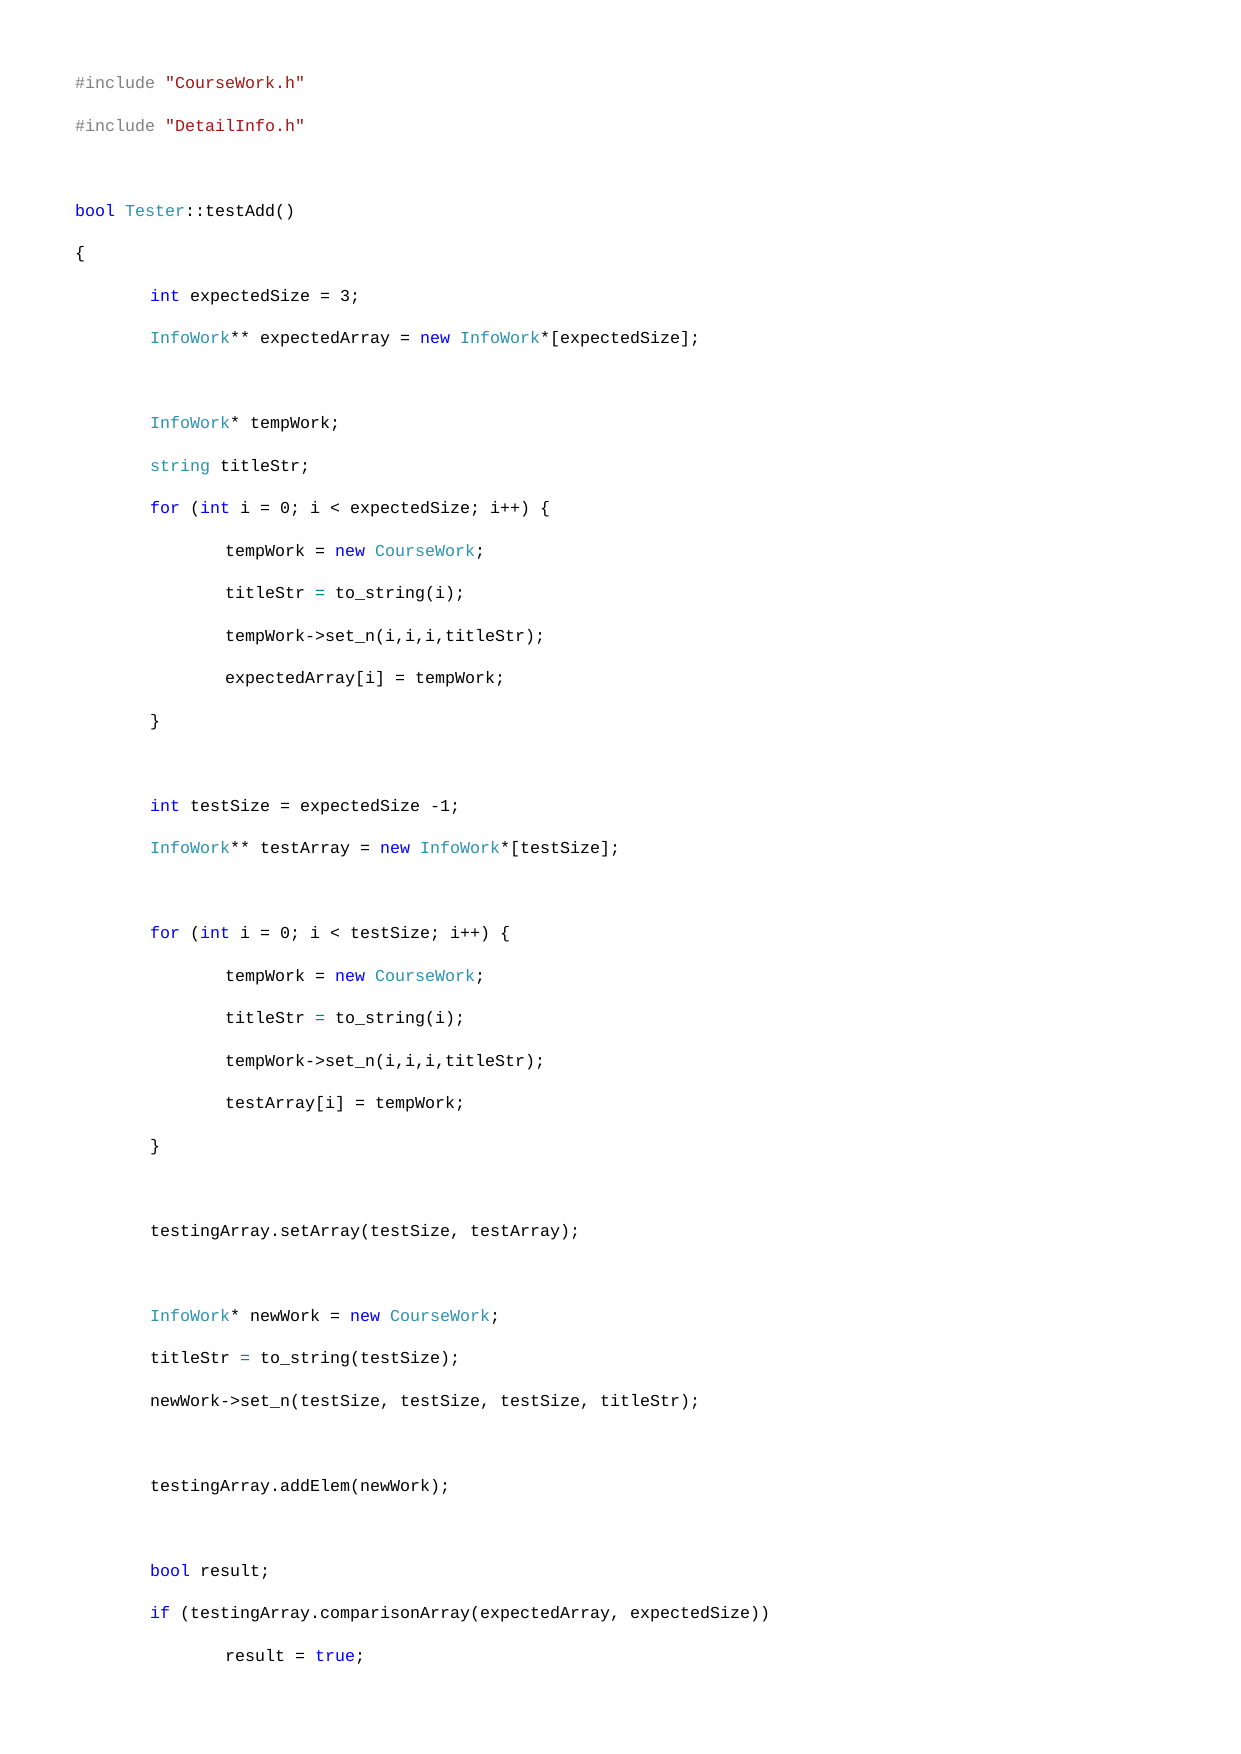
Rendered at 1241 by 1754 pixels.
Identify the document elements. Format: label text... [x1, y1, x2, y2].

text #include "DetailInfo.h" [75, 117, 1165, 136]
text result = true; [75, 1647, 1165, 1666]
text InfoWork* tempWork; [75, 415, 1165, 434]
text titleStr = to_string(testSize); [75, 1350, 1165, 1369]
text int testSize = expectedSize -1; [75, 797, 1165, 816]
text tempWork = new CourseWork; [75, 542, 1165, 561]
text string titleStr; [75, 457, 1165, 476]
text newWork->set_n(testSize, testSize, testSize, titleStr); [75, 1392, 1165, 1411]
text tempWork->set_n(i,i,i,titleStr); [75, 1052, 1165, 1071]
text #include "CourseWork.h" [75, 75, 1165, 94]
text testingArray.addElem(newWork); [75, 1477, 1165, 1496]
text } [75, 712, 1165, 731]
text titleStr = to_string(i); [75, 585, 1165, 604]
text int expectedSize = 3; [75, 287, 1165, 306]
text bool result; [75, 1562, 1165, 1581]
text } [75, 1137, 1165, 1156]
text InfoWork** expectedArray = new InfoWork*[expectedSize]; [75, 330, 1165, 349]
text testingArray.setArray(testSize, testArray); [75, 1222, 1165, 1241]
text if (testingArray.comparisonArray(expectedArray, expectedSize)) [75, 1605, 1165, 1624]
text testArray[i] = tempWork; [75, 1095, 1165, 1114]
text bool Tester::testAdd() [75, 202, 1165, 221]
text titleStr = to_string(i); [75, 1010, 1165, 1029]
text tempWork = new CourseWork; [75, 967, 1165, 986]
text for (int i = 0; i < expectedSize; i++) { [75, 500, 1165, 519]
text expectedArray[i] = tempWork; [75, 670, 1165, 689]
text InfoWork* newWork = new CourseWork; [75, 1307, 1165, 1326]
text tempWork->set_n(i,i,i,titleStr); [75, 627, 1165, 646]
text for (int i = 0; i < testSize; i++) { [75, 925, 1165, 944]
text { [75, 245, 1165, 264]
text InfoWork** testArray = new InfoWork*[testSize]; [75, 840, 1165, 859]
